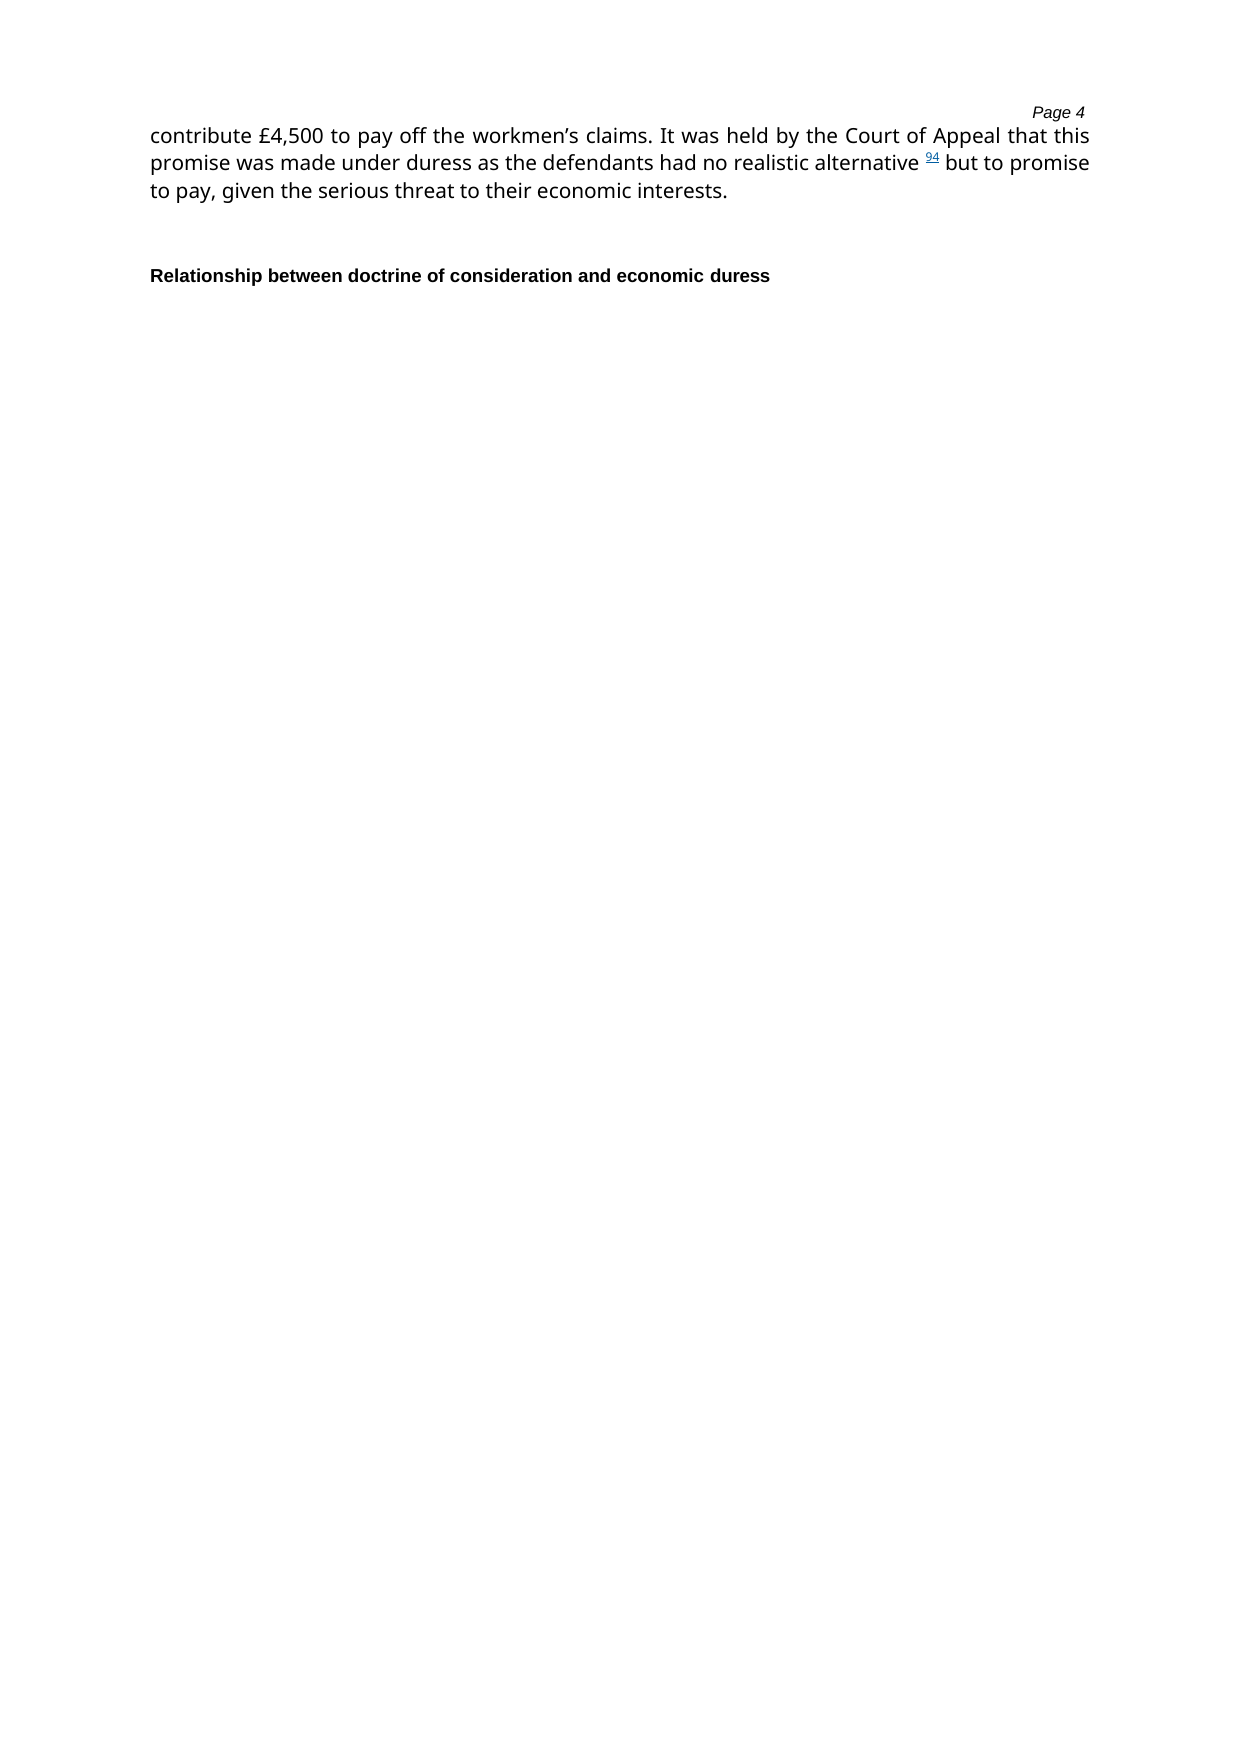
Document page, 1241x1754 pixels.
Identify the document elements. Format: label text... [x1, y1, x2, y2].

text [150, 121, 1090, 204]
text Relationship between doctrine of consideration and economic duress [150, 265, 1107, 287]
